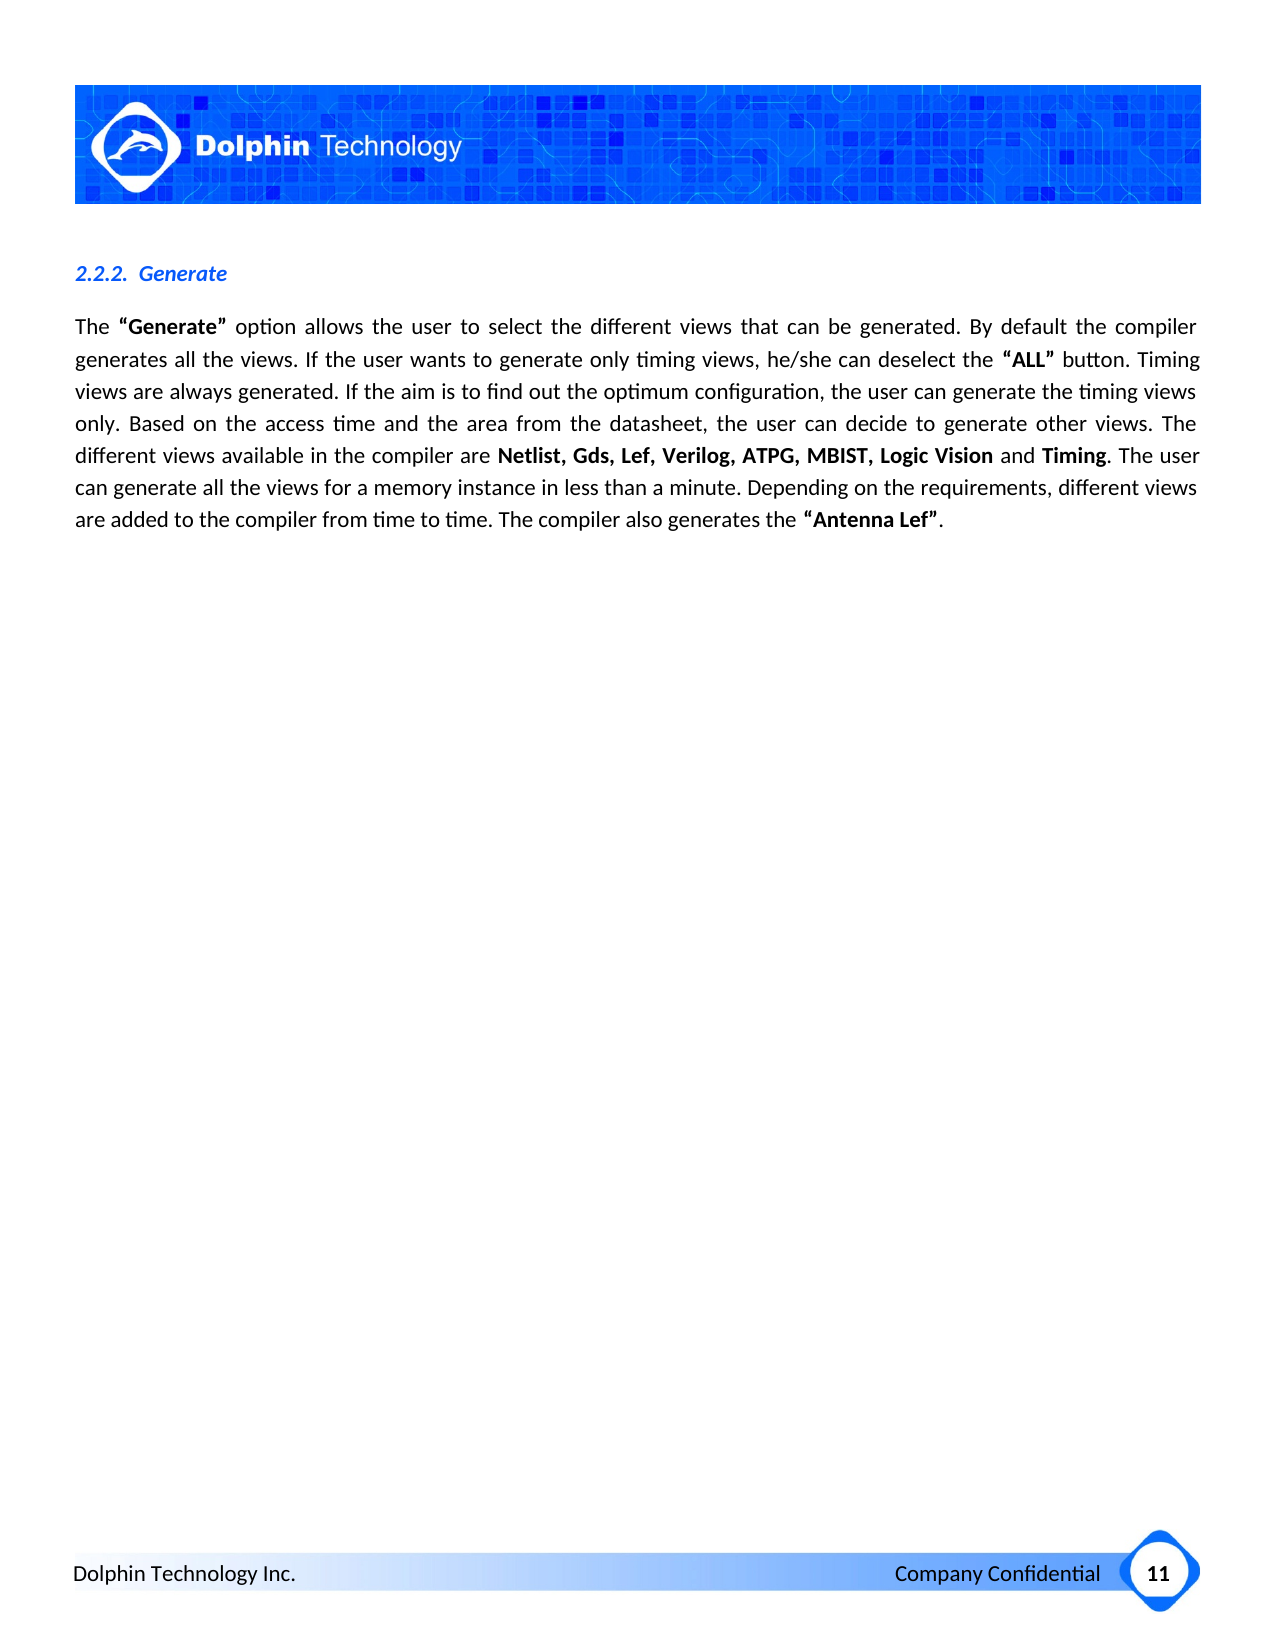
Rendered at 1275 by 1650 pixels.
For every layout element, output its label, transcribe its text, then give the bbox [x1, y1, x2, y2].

subtitle Generate [75, 259, 1200, 287]
picture [75, 85, 1202, 204]
picture [75, 1529, 1201, 1614]
picture [77, 1568, 84, 1579]
text The “Generate” option allows the user to select the different views that can be generated. By default the compiler generates all the views. If the user wants to generate only timing views, he/she can deselect the “ALL” button. Timing views are always generated. If the aim is to find out the optimum configuration, the user can generate the timing views only. Based on the access time and the area from the datasheet, the user can decide to generate other views. The different views available in the compiler are Netlist, Gds, Lef, Verilog, ATPG, MBIST, Logic Vision and Timing. The user can generate all the views for a memory instance in less than a minute. Depending on the requirements, different views are added to the compiler from time to time. The compiler also generates the “Antenna Lef”. [75, 312, 1200, 534]
